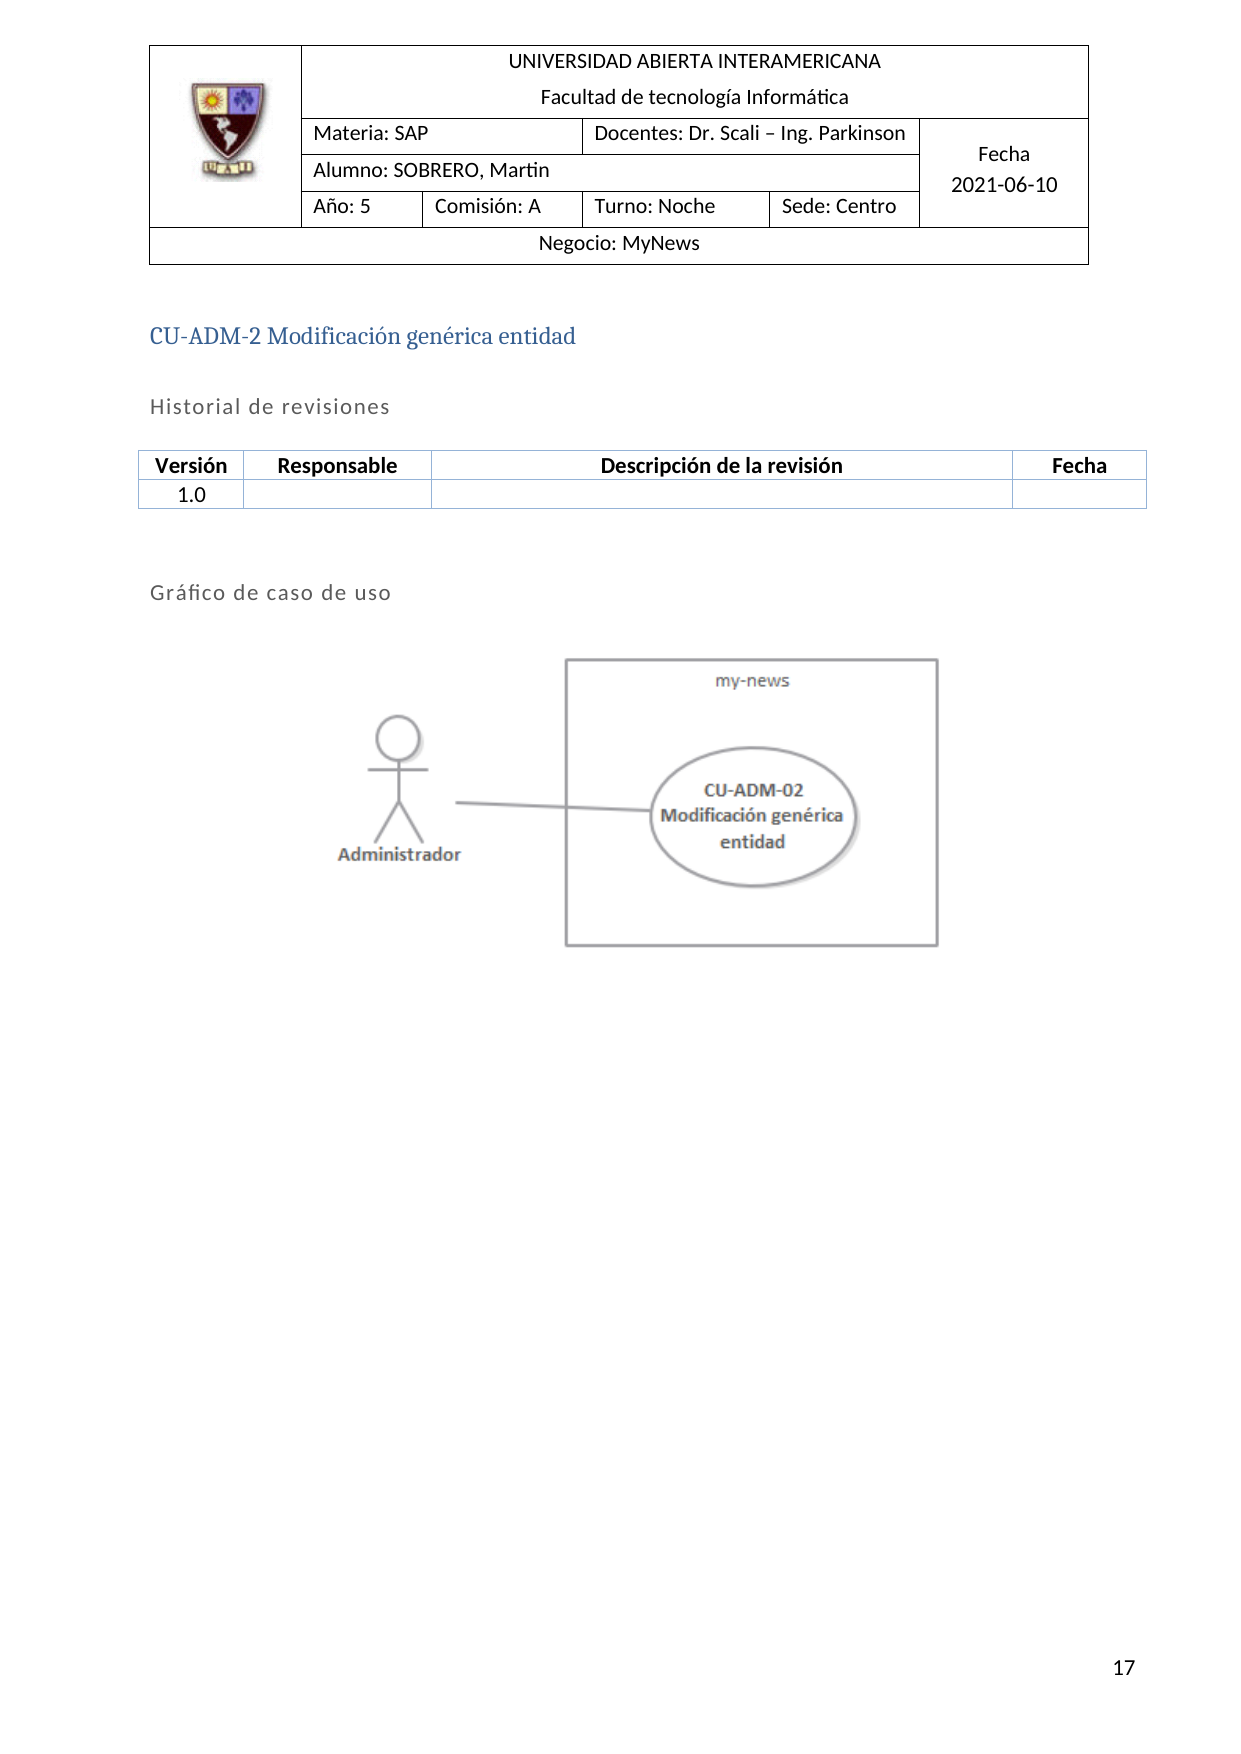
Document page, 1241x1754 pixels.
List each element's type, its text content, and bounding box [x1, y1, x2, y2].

subtitle Historial de revisiones [150, 392, 1135, 421]
table_header Versión [139, 451, 243, 479]
table_cell [1013, 480, 1146, 508]
table_cell [432, 480, 1012, 508]
table_cell [244, 480, 431, 508]
subtitle CU-ADM-2 Modificación genérica entidad [150, 322, 1135, 351]
table_header Fecha [1013, 451, 1146, 479]
picture [177, 74, 278, 187]
table_cell 1.0 [139, 480, 243, 508]
table_header Responsable [244, 451, 431, 479]
picture [335, 635, 950, 960]
subtitle Gráfico de caso de uso [150, 578, 1135, 607]
table_header Descripción de la revisión [432, 451, 1012, 479]
